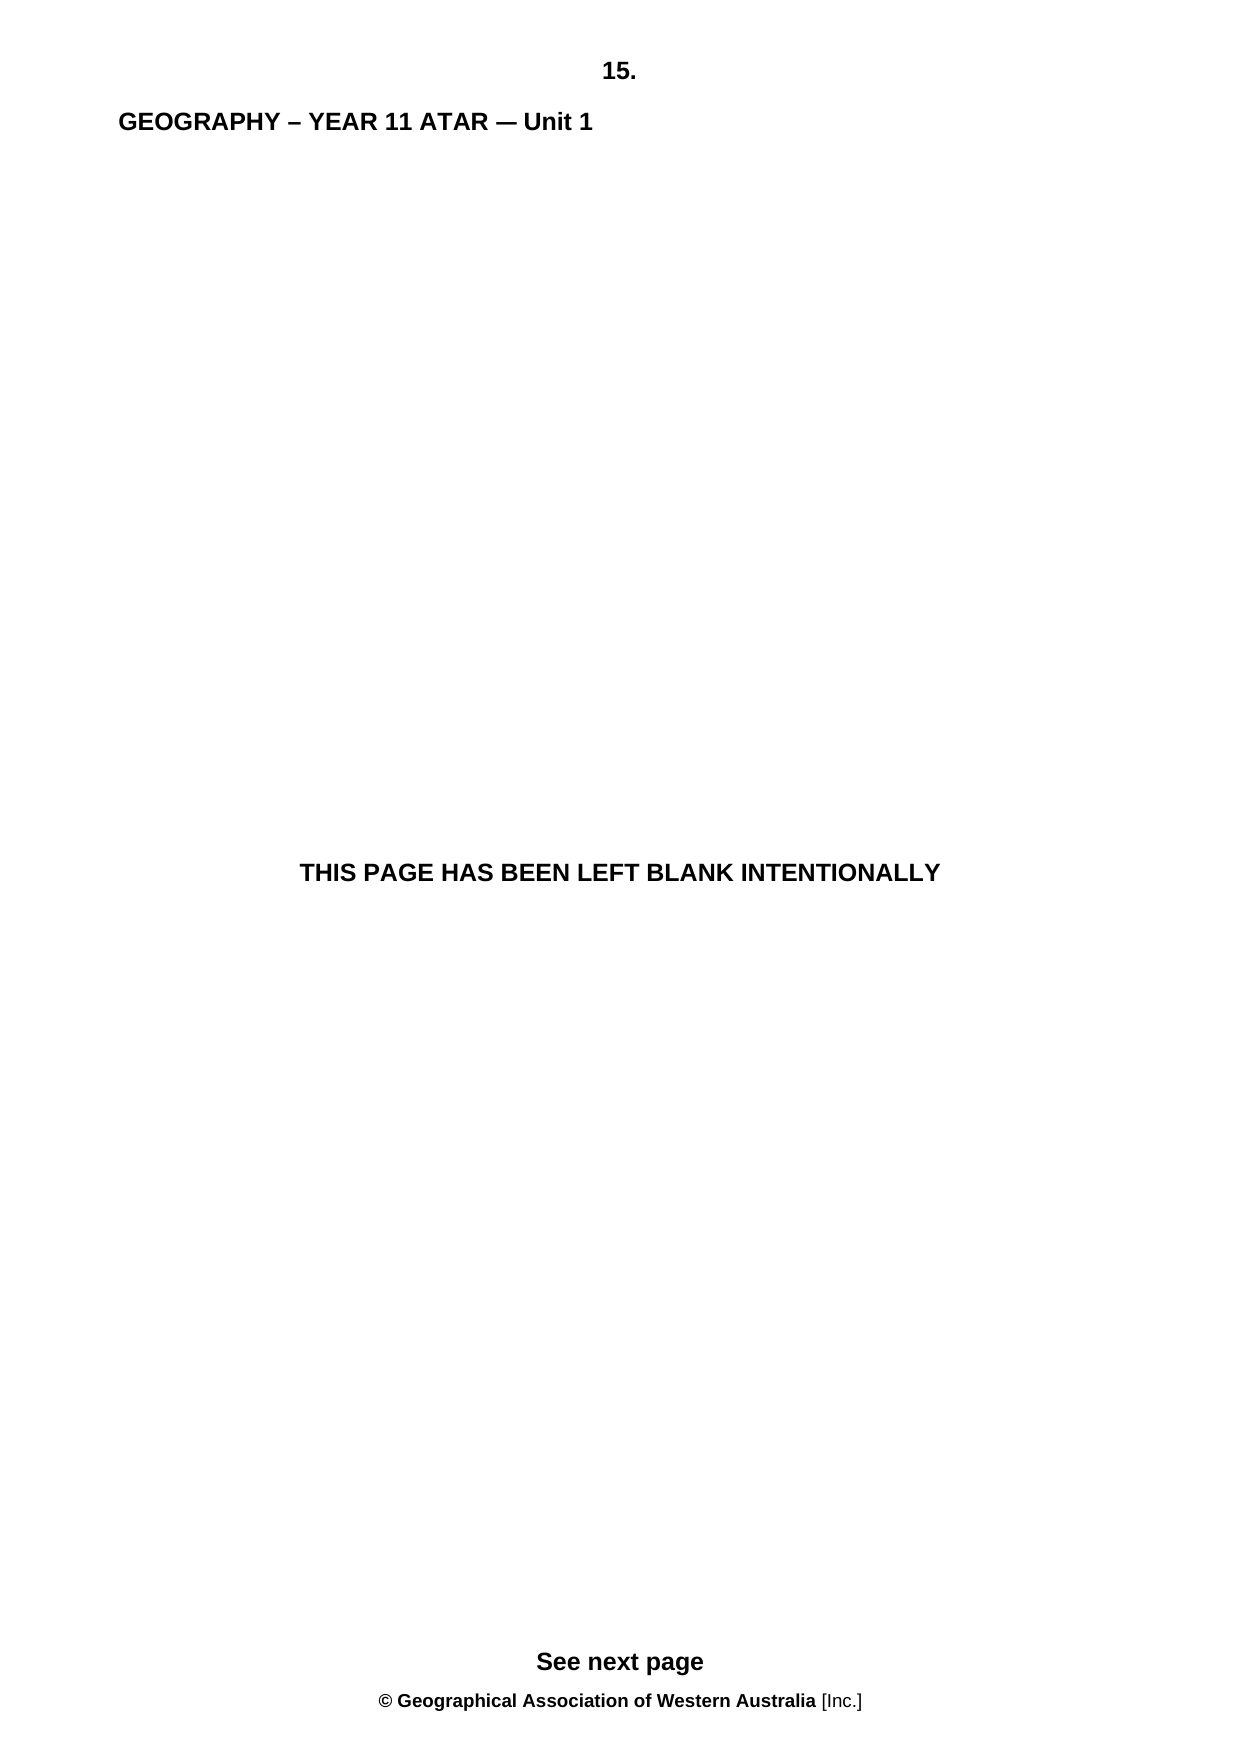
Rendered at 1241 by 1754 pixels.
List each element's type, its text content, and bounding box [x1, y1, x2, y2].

text THIS PAGE HAS BEEN LEFT BLANK INTENTIONALLY [118, 858, 1122, 887]
